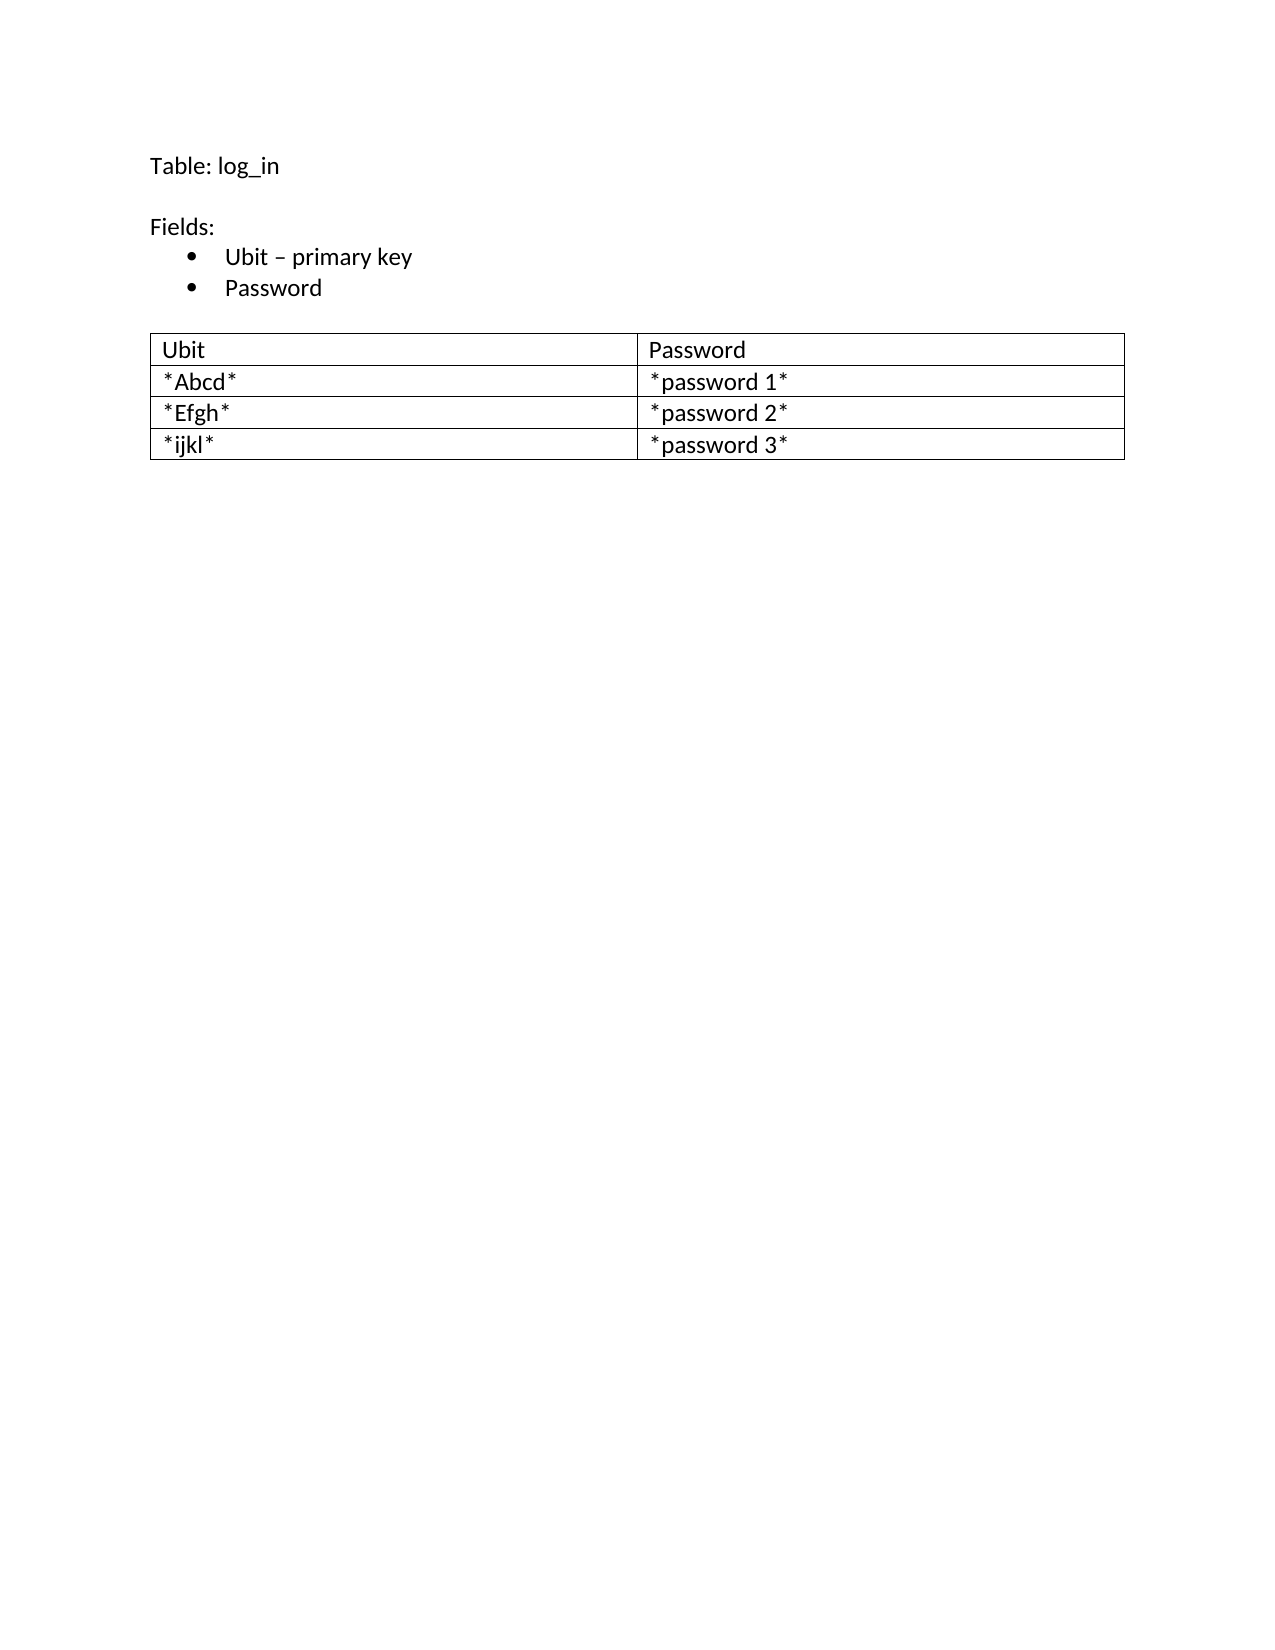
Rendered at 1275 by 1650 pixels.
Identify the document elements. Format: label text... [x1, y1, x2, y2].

table_cell *Abcd* [151, 366, 637, 396]
table_cell *password 2* [638, 397, 1124, 428]
list Ubit – primary key [187, 242, 1125, 272]
text Fields: [150, 211, 1125, 242]
table_cell *Efgh* [151, 397, 637, 428]
table_cell *password 3* [638, 429, 1124, 459]
list Password [187, 272, 1125, 303]
table_cell *ijkl* [151, 429, 637, 459]
table_header Password [638, 334, 1124, 365]
table_cell *password 1* [638, 366, 1124, 396]
text Table: log_in [150, 150, 1125, 181]
table_header Ubit [151, 334, 637, 365]
